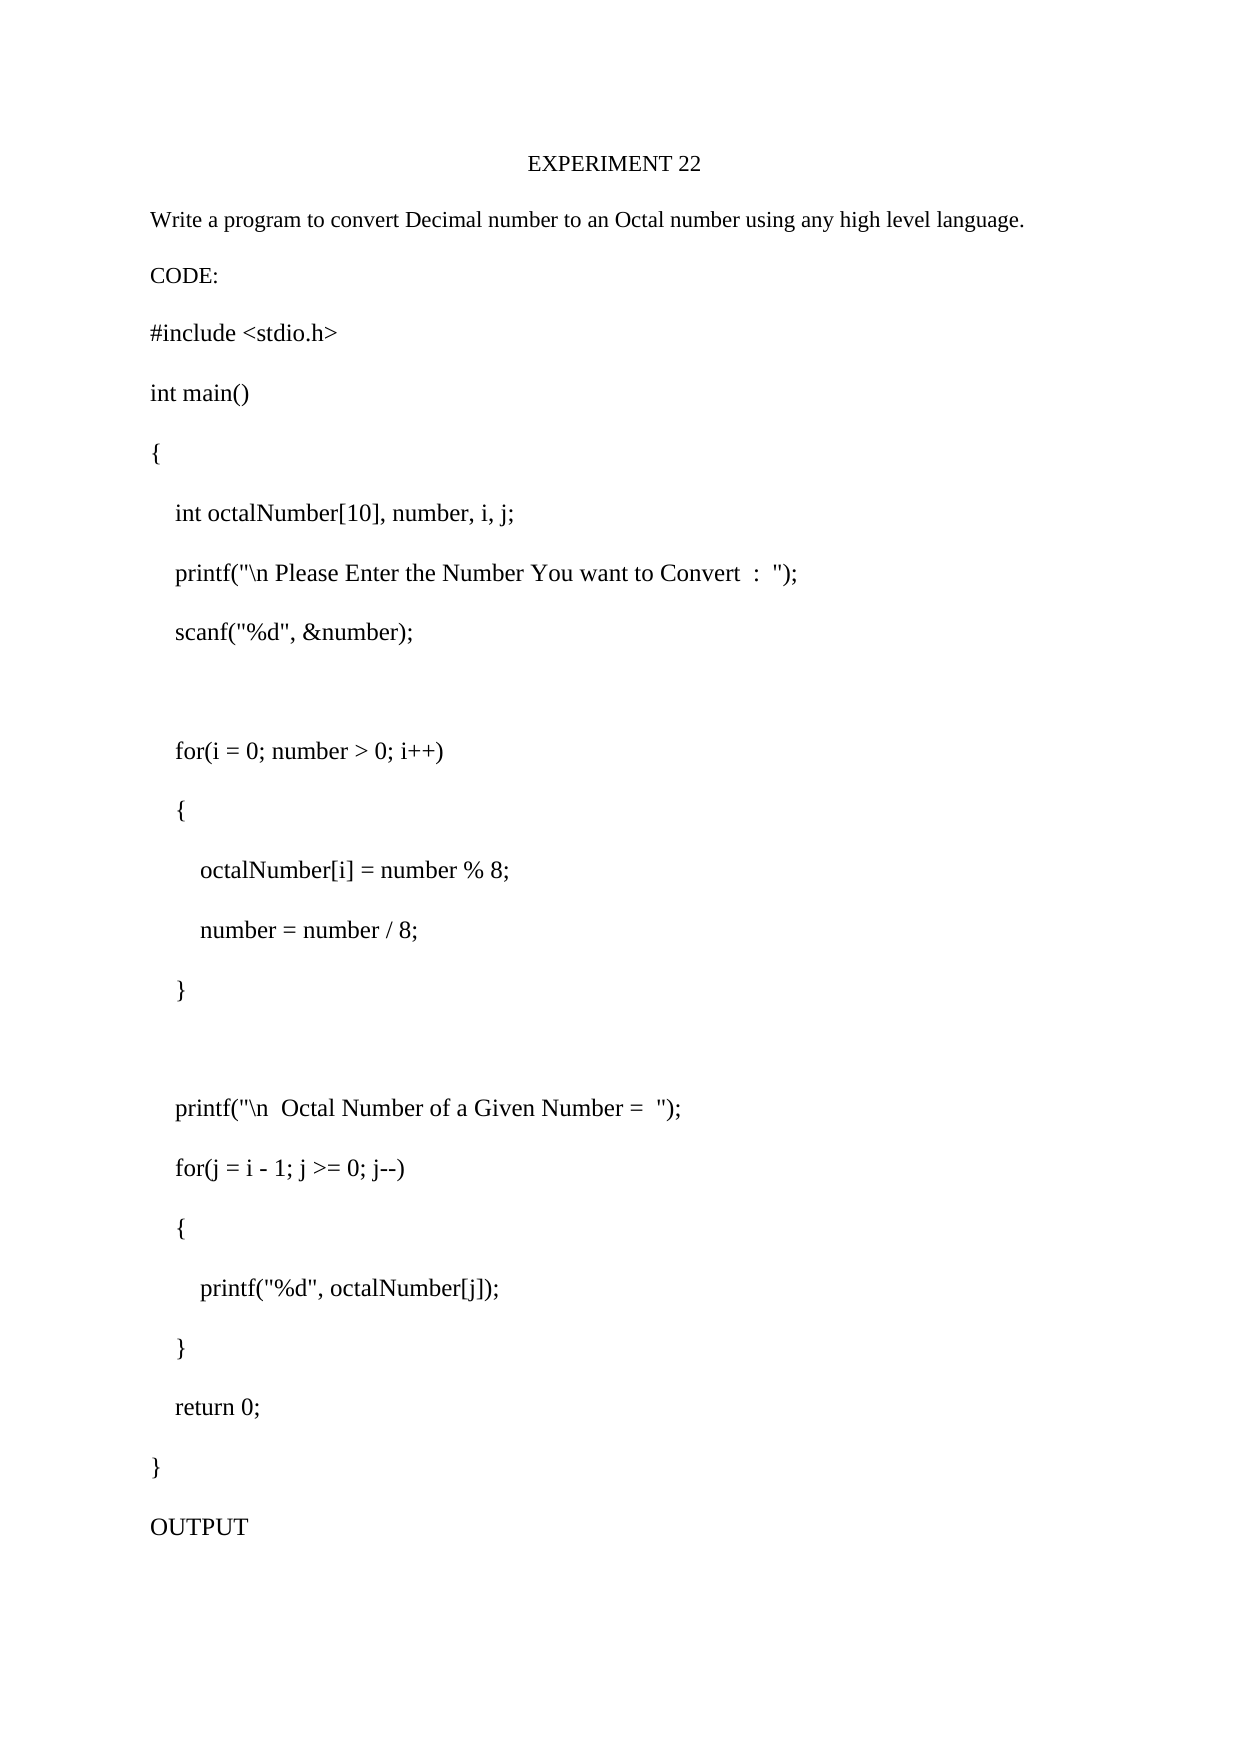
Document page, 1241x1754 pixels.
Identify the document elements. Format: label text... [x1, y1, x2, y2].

text for(j = i - 1; j >= 0; j--) [150, 1153, 1090, 1182]
text for(i = 0; number > 0; i++) [150, 736, 1090, 764]
text } [150, 1333, 1090, 1361]
text printf("\n Octal Number of a Given Number = "); [150, 1093, 1090, 1122]
text scanf("%d", &number); [150, 617, 1090, 646]
text { [150, 796, 1090, 824]
text { [150, 438, 1090, 467]
text return 0; [150, 1392, 1090, 1421]
text } [150, 975, 1090, 1004]
text #include <stdio.h> [150, 318, 1090, 347]
text int octalNumber[10], number, i, j; [150, 498, 1090, 527]
text octalNumber[i] = number % 8; [150, 855, 1090, 884]
text printf("\n Please Enter the Number You want to Convert : "); [150, 558, 1090, 586]
text CODE: [150, 262, 1090, 289]
text EXPERIMENT 22 [150, 150, 1090, 176]
text OUTPUT [150, 1512, 1090, 1541]
text Write a program to convert Decimal number to an Octal number using any high level language. [150, 206, 1090, 232]
text int main() [150, 378, 1090, 407]
text printf("%d", octalNumber[j]); [150, 1273, 1090, 1302]
text { [150, 1213, 1090, 1242]
text number = number / 8; [150, 915, 1090, 944]
text } [150, 1452, 1090, 1481]
